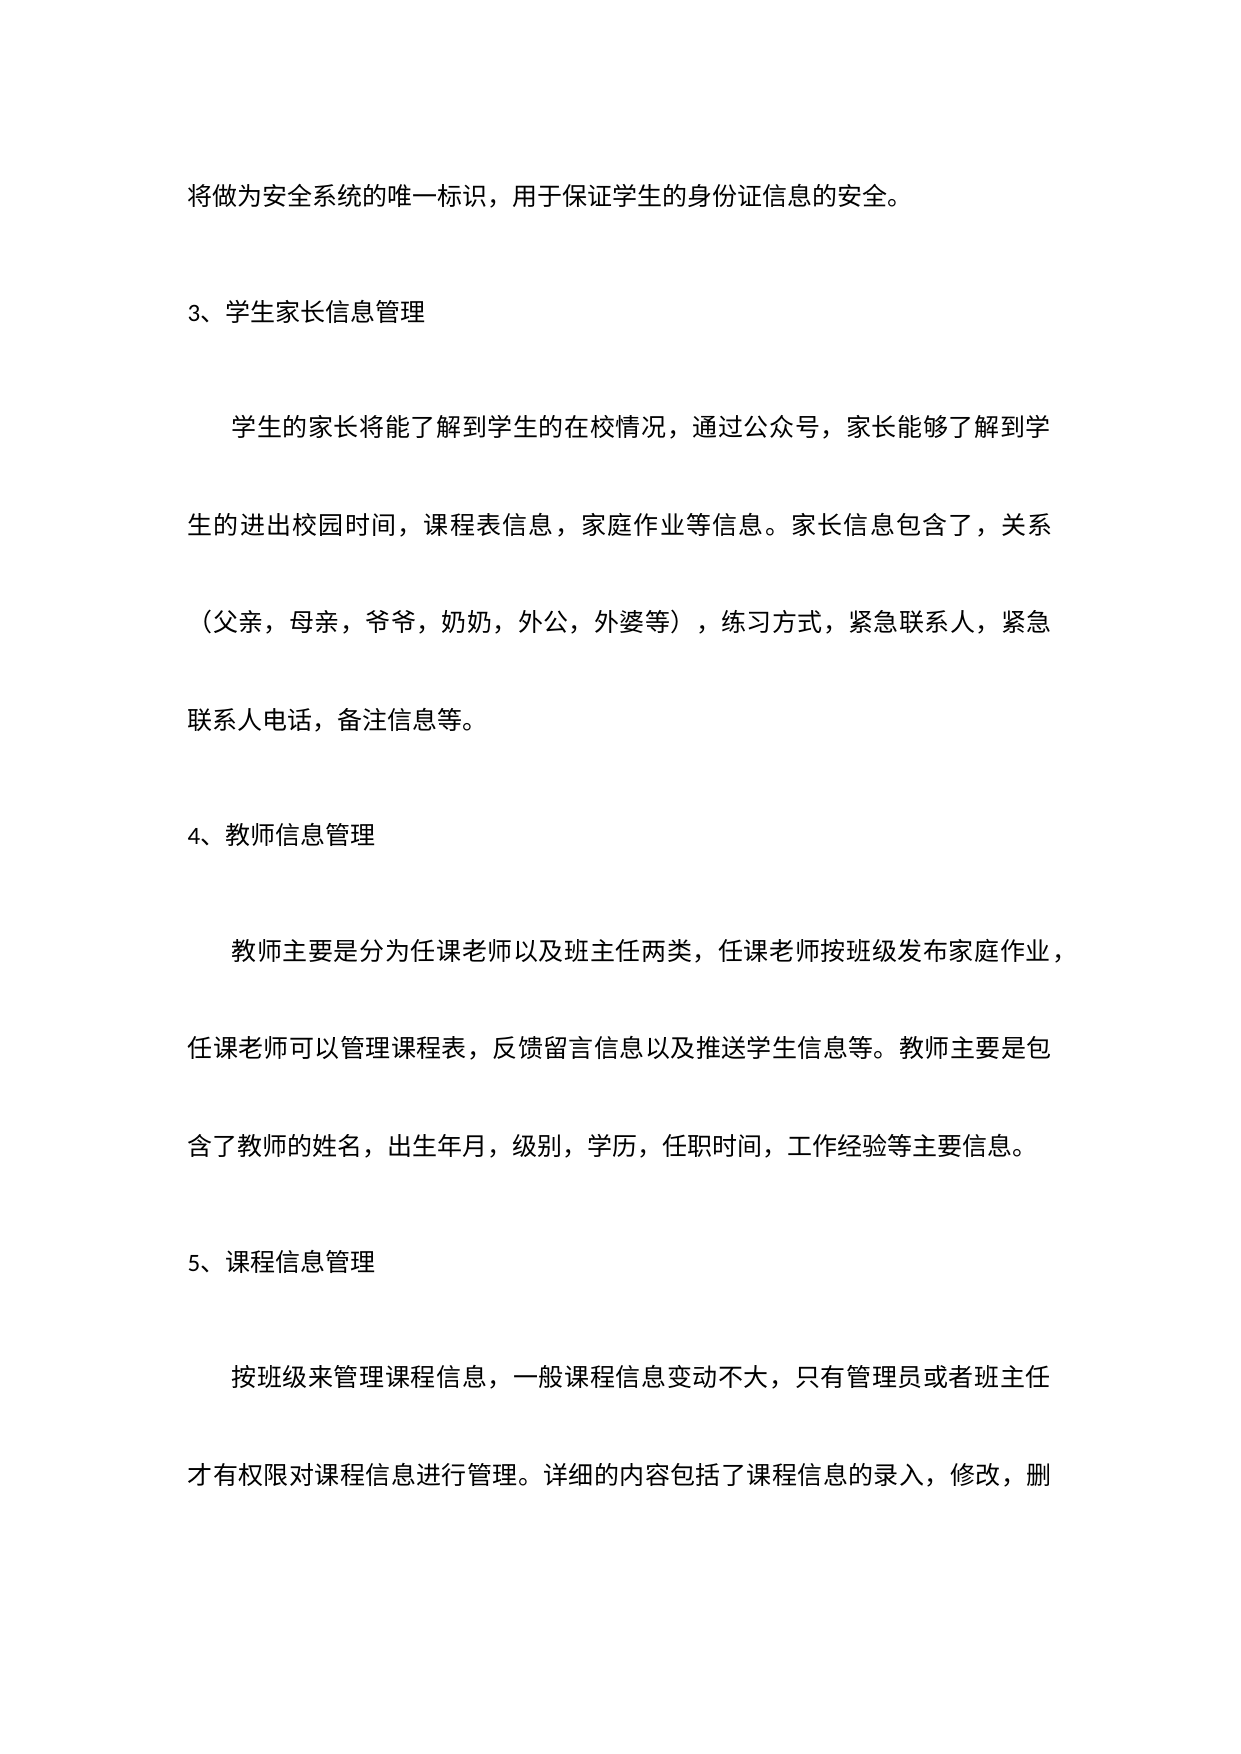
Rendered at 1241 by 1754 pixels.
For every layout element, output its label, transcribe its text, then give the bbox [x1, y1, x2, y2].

text 4、教师信息管理 [187, 801, 1053, 866]
text 5、课程信息管理 [187, 1228, 1053, 1293]
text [187, 1343, 1053, 1506]
text 学生的家长将能了解到学生的在校情况，通过公众号，家长能够了解到学生的进出校园时间，课程表信息，家庭作业等信息。家长信息包含了，关系（父亲，母亲，爷爷，奶奶，外公，外婆等），练习方式，紧急联系人，紧急联系人电话，备注信息等。 [187, 393, 1053, 751]
text 教师主要是分为任课老师以及班主任两类，任课老师按班级发布家庭作业，任课老师可以管理课程表，反馈留言信息以及推送学生信息等。教师主要是包含了教师的姓名，出生年月，级别，学历，任职时间，工作经验等主要信息。 [187, 917, 1053, 1177]
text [187, 162, 1053, 227]
text 3、学生家长信息管理 [187, 278, 1053, 343]
